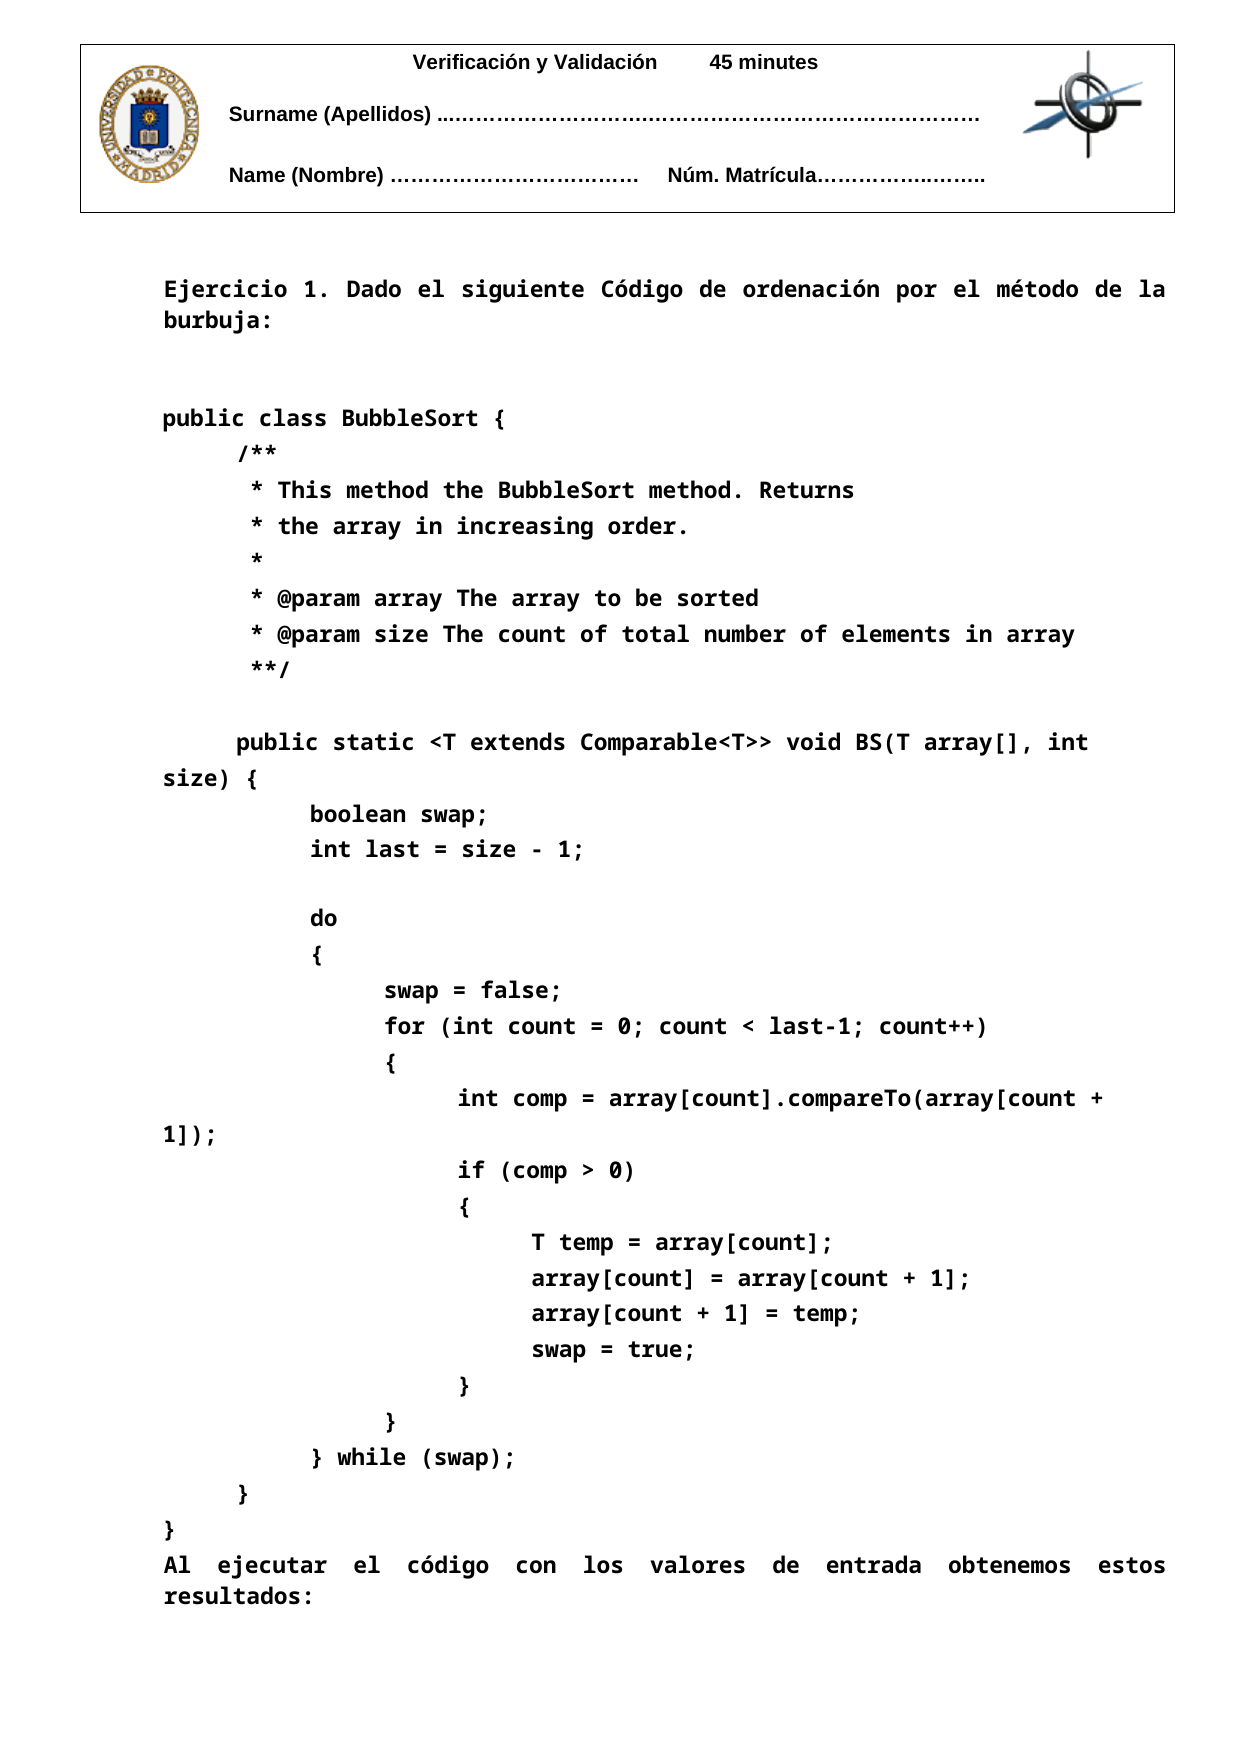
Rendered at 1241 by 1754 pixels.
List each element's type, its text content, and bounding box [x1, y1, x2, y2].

text array[count] = array[count + 1]; [162, 1261, 1167, 1293]
list Ejercicio 1. Dado el siguiente Código de ordenación por el método de la burbuja: [164, 272, 1167, 335]
text boolean swap; [162, 797, 1167, 829]
text T temp = array[count]; [162, 1226, 1167, 1257]
text } [162, 1405, 1167, 1436]
text } while (swap); [162, 1441, 1167, 1472]
text } [162, 1513, 1167, 1544]
text * @param array The array to be sorted [162, 582, 1167, 613]
picture [1018, 45, 1143, 164]
text public class BubbleSort { [162, 402, 1167, 433]
text int last = size - 1; [162, 833, 1167, 865]
text /** [162, 438, 1167, 469]
text * [162, 546, 1167, 577]
text } [162, 1477, 1167, 1508]
text { [162, 1189, 1167, 1221]
text swap = false; [162, 974, 1167, 1005]
text * the array in increasing order. [162, 510, 1167, 541]
text * This method the BubbleSort method. Returns [162, 474, 1167, 505]
text public static <T extends Comparable<T>> void BS(T array[], int size) { [162, 726, 1167, 793]
text * @param size The count of total number of elements in array [162, 618, 1167, 649]
text **/ [162, 654, 1167, 685]
text } [162, 1369, 1167, 1401]
text array[count + 1] = temp; [162, 1297, 1167, 1329]
list Al ejecutar el código con los valores de entrada obtenemos estos resultados: [164, 1549, 1167, 1611]
text { [162, 938, 1167, 969]
text { [162, 1046, 1167, 1077]
text if (comp > 0) [162, 1154, 1167, 1185]
text do [162, 902, 1167, 933]
text for (int count = 0; count < last-1; count++) [162, 1010, 1167, 1041]
picture [98, 64, 200, 183]
text int comp = array[count].compareTo(array[count + 1]); [162, 1082, 1167, 1149]
text swap = true; [162, 1333, 1167, 1364]
